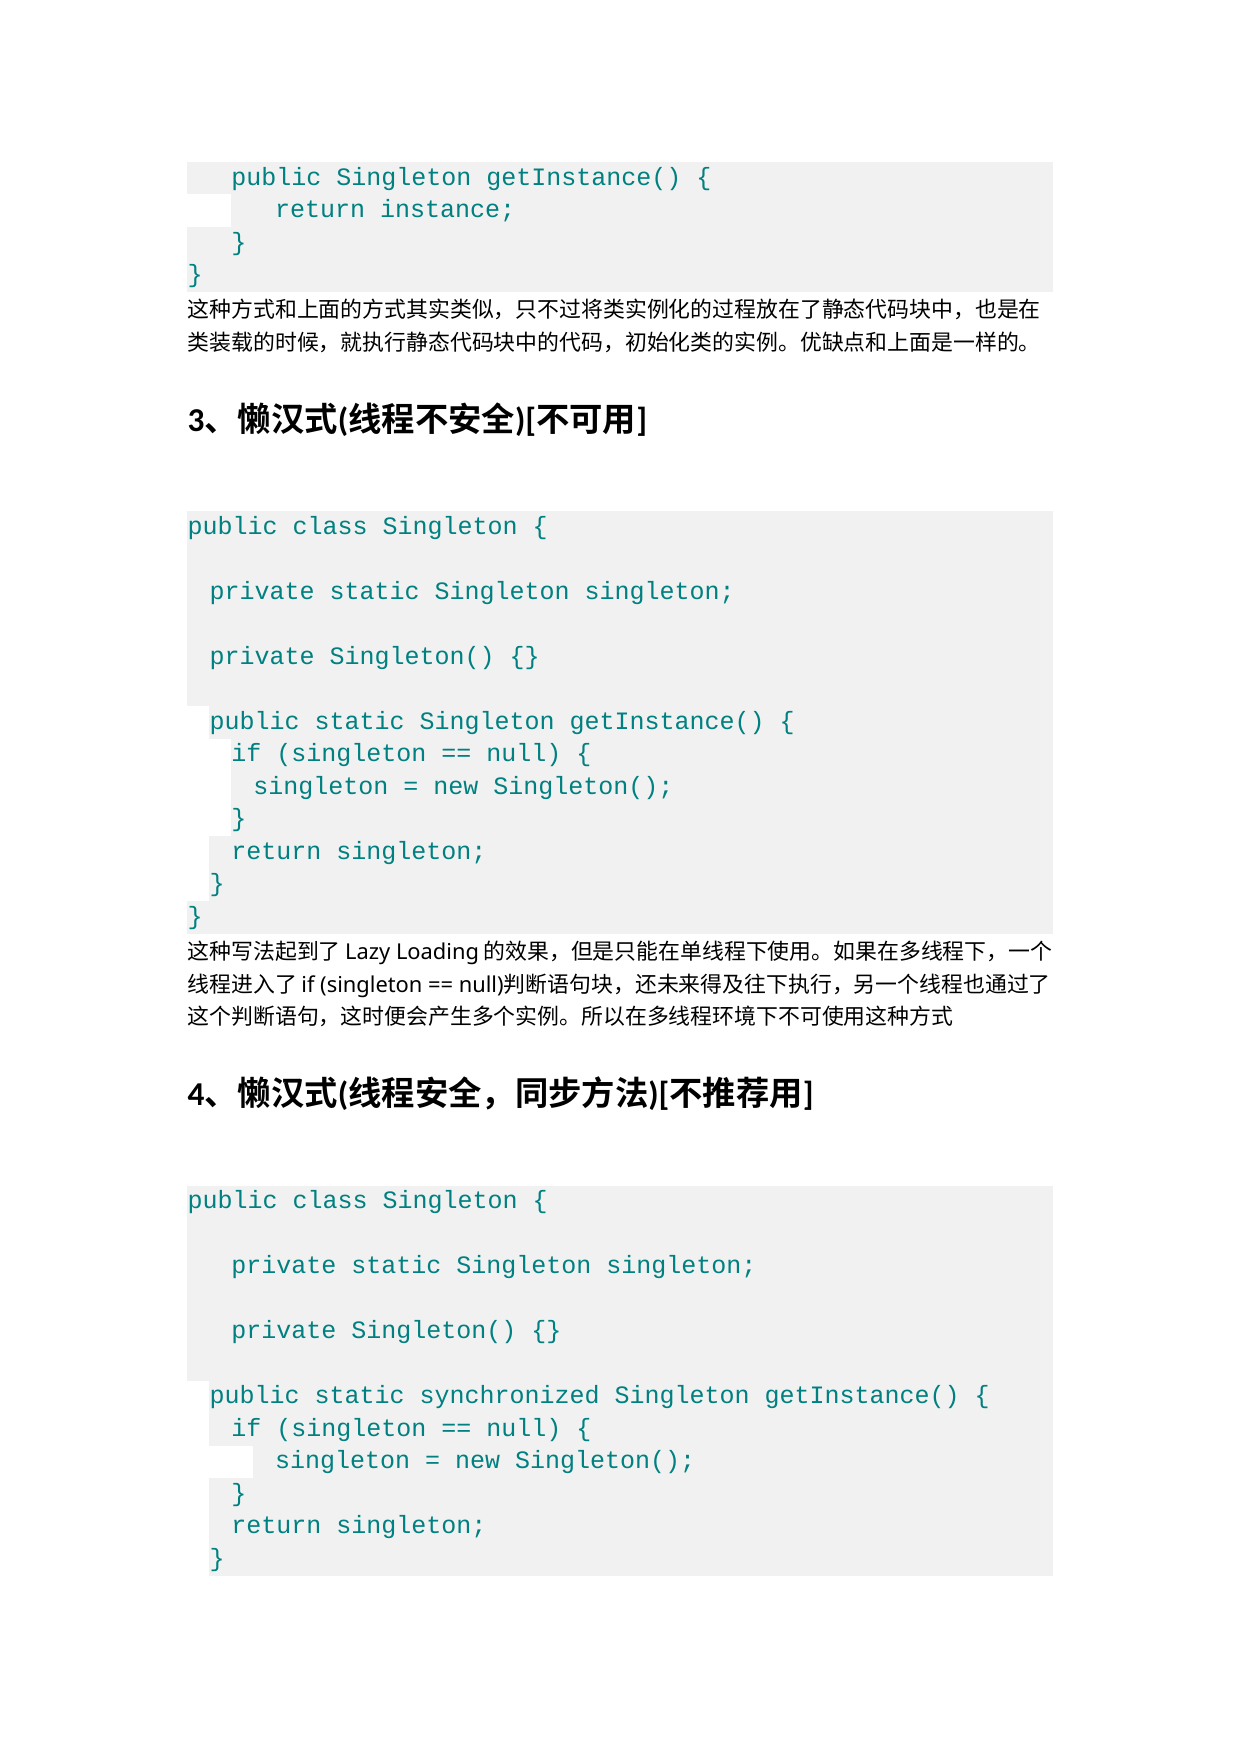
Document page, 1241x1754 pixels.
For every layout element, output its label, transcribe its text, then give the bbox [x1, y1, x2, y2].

text } [187, 901, 1053, 934]
text public class Singleton { [187, 1186, 1053, 1218]
text private static Singleton singleton; [187, 576, 1053, 609]
text return singleton; [209, 836, 1053, 869]
text public Singleton getInstance() { [187, 162, 1053, 194]
text return singleton; [209, 1511, 1053, 1543]
text public class Singleton { [187, 511, 1053, 544]
text } [209, 869, 1053, 901]
text } [187, 259, 1053, 292]
text singleton = new Singleton(); [231, 771, 1053, 804]
text } [231, 804, 1053, 836]
subtitle 3、懒汉式(线程不安全)[不可用] [187, 384, 1053, 449]
text return instance; [231, 194, 1053, 227]
text 这种方式和上面的方式其实类似，只不过将类实例化的过程放在了静态代码块中，也是在类装载的时候，就执行静态代码块中的代码，初始化类的实例。优缺点和上面是一样的。 [187, 292, 1053, 357]
text singleton = new Singleton(); [253, 1446, 1053, 1478]
text if (singleton == null) { [209, 1413, 1053, 1446]
text 这种写法起到了Lazy Loading的效果，但是只能在单线程下使用。如果在多线程下，一个线程进入了if (singleton == null)判断语句块，还未来得及往下执行，另一个线程也通过了这个判断语句，这时便会产生多个实例。所以在多线程环境下不可使用这种方式 [187, 934, 1053, 1031]
text if (singleton == null) { [231, 739, 1053, 771]
text } [209, 1543, 1053, 1576]
text private Singleton() {} [187, 641, 1053, 674]
text } [187, 227, 1053, 259]
text private Singleton() {} [187, 1316, 1053, 1348]
text public static synchronized Singleton getInstance() { [209, 1381, 1053, 1413]
text } [209, 1478, 1053, 1511]
text private static Singleton singleton; [187, 1251, 1053, 1283]
subtitle 4、懒汉式(线程安全，同步方法)[不推荐用] [187, 1058, 1053, 1123]
text public static Singleton getInstance() { [209, 706, 1053, 739]
